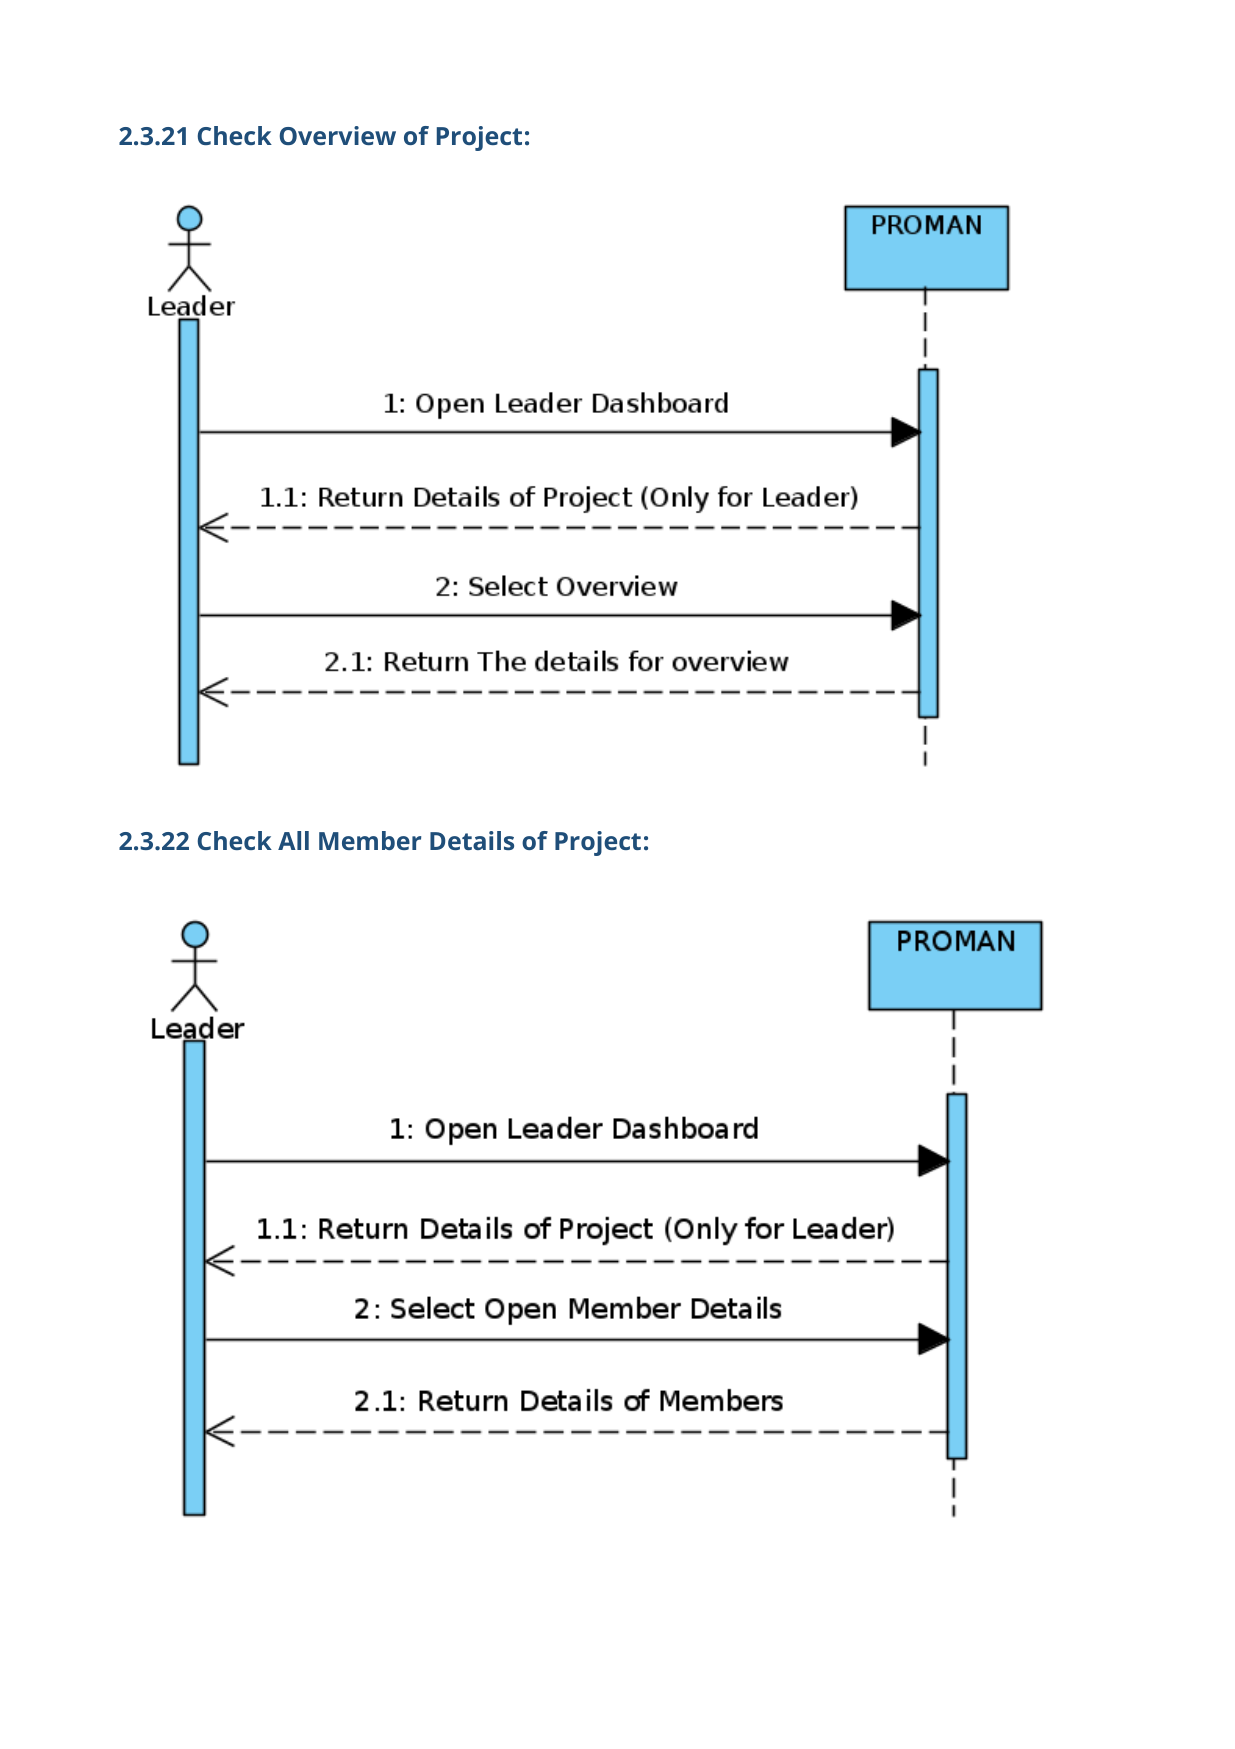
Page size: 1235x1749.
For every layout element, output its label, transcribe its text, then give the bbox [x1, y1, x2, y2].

subtitle 2.3.21 Check Overview of Project: [118, 118, 1110, 152]
picture [118, 873, 1055, 1563]
picture [118, 167, 1067, 806]
subtitle 2.3.22 Check All Member Details of Project: [118, 824, 1110, 858]
